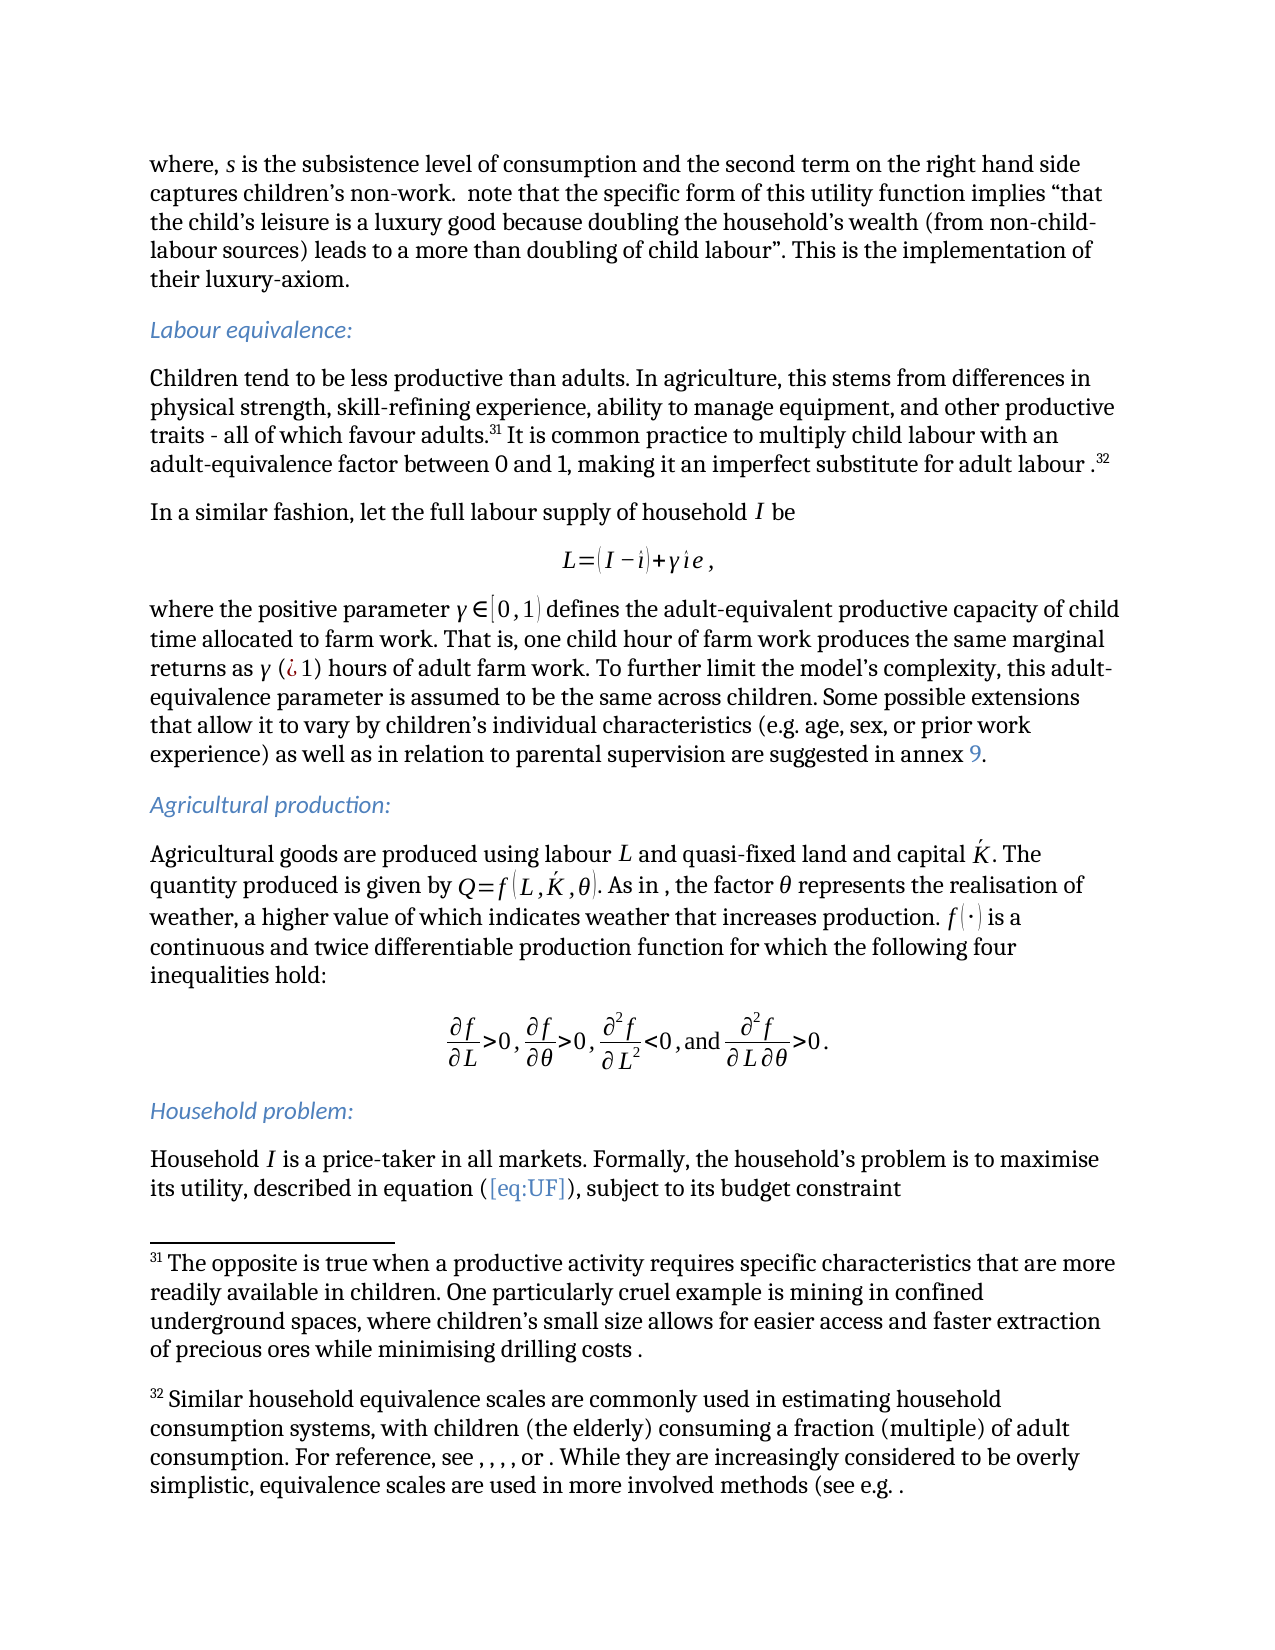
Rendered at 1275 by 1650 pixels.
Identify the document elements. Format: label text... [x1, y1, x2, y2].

subtitle Household problem: [150, 1096, 1125, 1126]
text Agricultural goods are produced using labour and quasi-fixed land and capital . The quantity produced is given by . As in , the factor represents the realisation of weather, a higher value of which indicates weather that increases production. is a continuous and twice differentiable production function for which the following four inequalities hold: [150, 839, 1125, 990]
subtitle Labour equivalence: [150, 314, 1125, 345]
text where, is the subsistence level of consumption and the second term on the right hand side captures children’s non-work. note that the specific form of this utility function implies “that the child’s leisure is a luxury good because doubling the household’s wealth (from non-child-labour sources) leads to a more than doubling of child labour”. This is the implementation of their luxury-axiom. [150, 150, 1125, 294]
subtitle Agricultural production: [150, 790, 1125, 820]
text In a similar fashion, let the full labour supply of household be [150, 498, 1125, 526]
text Children tend to be less productive than adults. In agriculture, this stems from differences in physical strength, skill-refining experience, ability to manage equipment, and other productive traits - all of which favour adults. It is common practice to multiply child labour with an adult-equivalence factor between 0 and 1, making it an imperfect substitute for adult labour . [150, 364, 1125, 479]
text where the positive parameter defines the adult-equivalent productive capacity of child time allocated to farm work. That is, one child hour of farm work produces the same marginal returns as () hours of adult farm work. To further limit the model’s complexity, this adult-equivalence parameter is assumed to be the same across children. Some possible extensions that allow it to vary by children’s individual characteristics (e.g. age, sex, or prior work experience) as well as in relation to parental supervision are suggested in annex 9. [150, 594, 1125, 769]
text Household is a price-taker in all markets. Formally, the household’s problem is to maximise its utility, described in equation ([eq:UF]), subject to its budget constraint [150, 1145, 1125, 1202]
